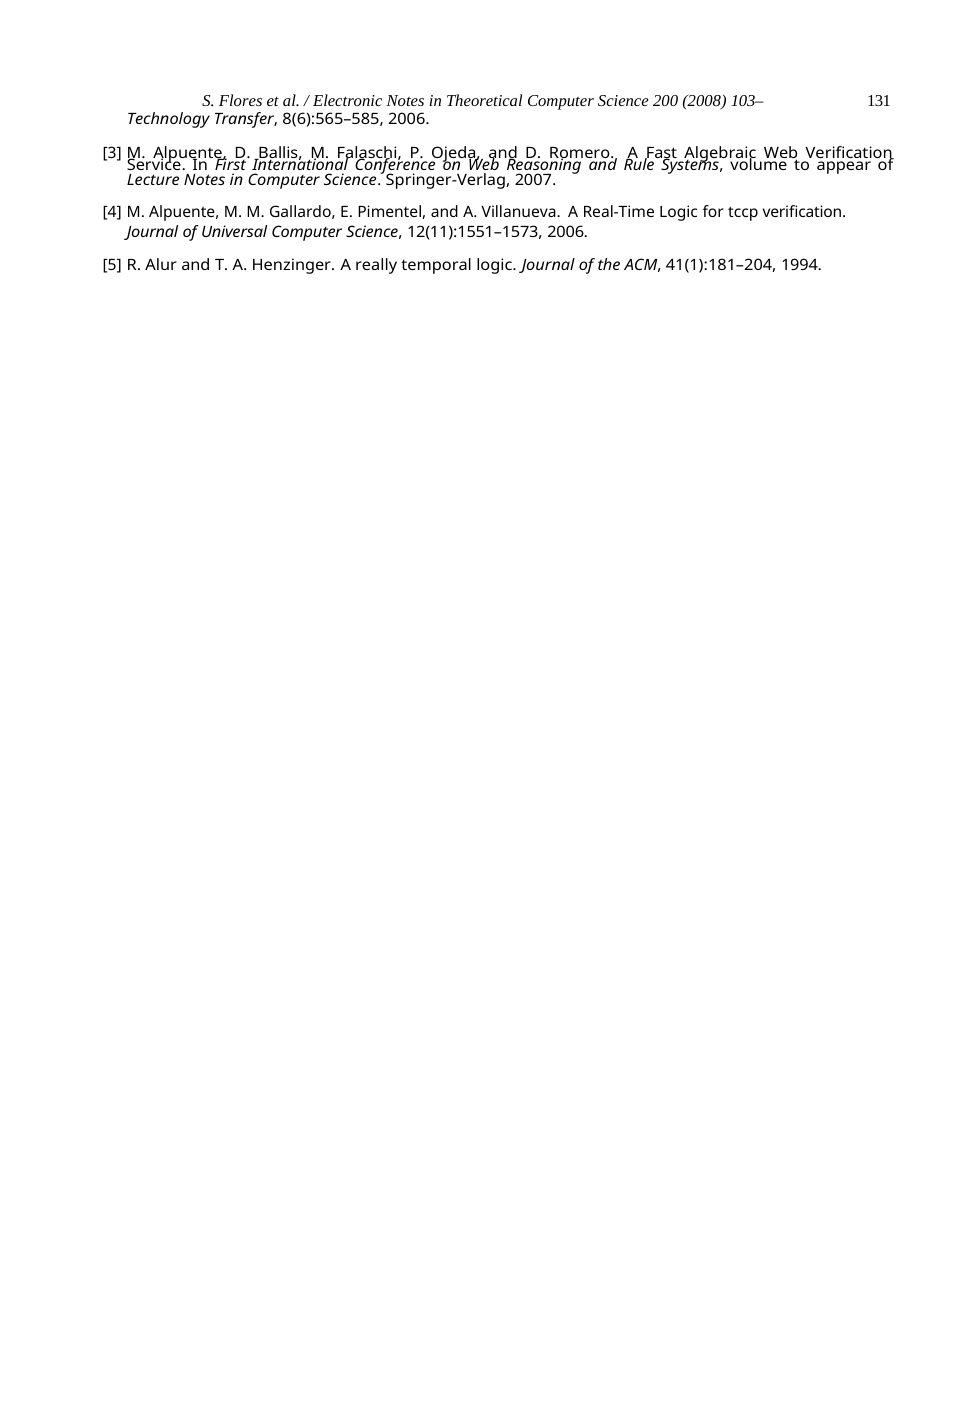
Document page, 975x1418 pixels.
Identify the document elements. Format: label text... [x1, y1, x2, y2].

list M. Alpuente, D. Ballis, M. Falaschi, P. Ojeda, and D. Romero. A Fast Algebraic Web Verification Service. In First International Conference on Web Reasoning and Rule Systems, volume to appear of Lecture Notes in Computer Science. Springer-Verlag, 2007. [102, 147, 893, 190]
list R. Alur and T. A. Henzinger. A really temporal logic. Journal of the ACM, 41(1):181–204, 1994. [102, 254, 904, 275]
list M. Alpuente, M. M. Gallardo, E. Pimentel, and A. Villanueva. A Real-Time Logic for tccp verification. [102, 201, 904, 221]
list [102, 110, 893, 128]
text Journal of Universal Computer Science, 12(11):1551–1573, 2006. [127, 221, 904, 241]
